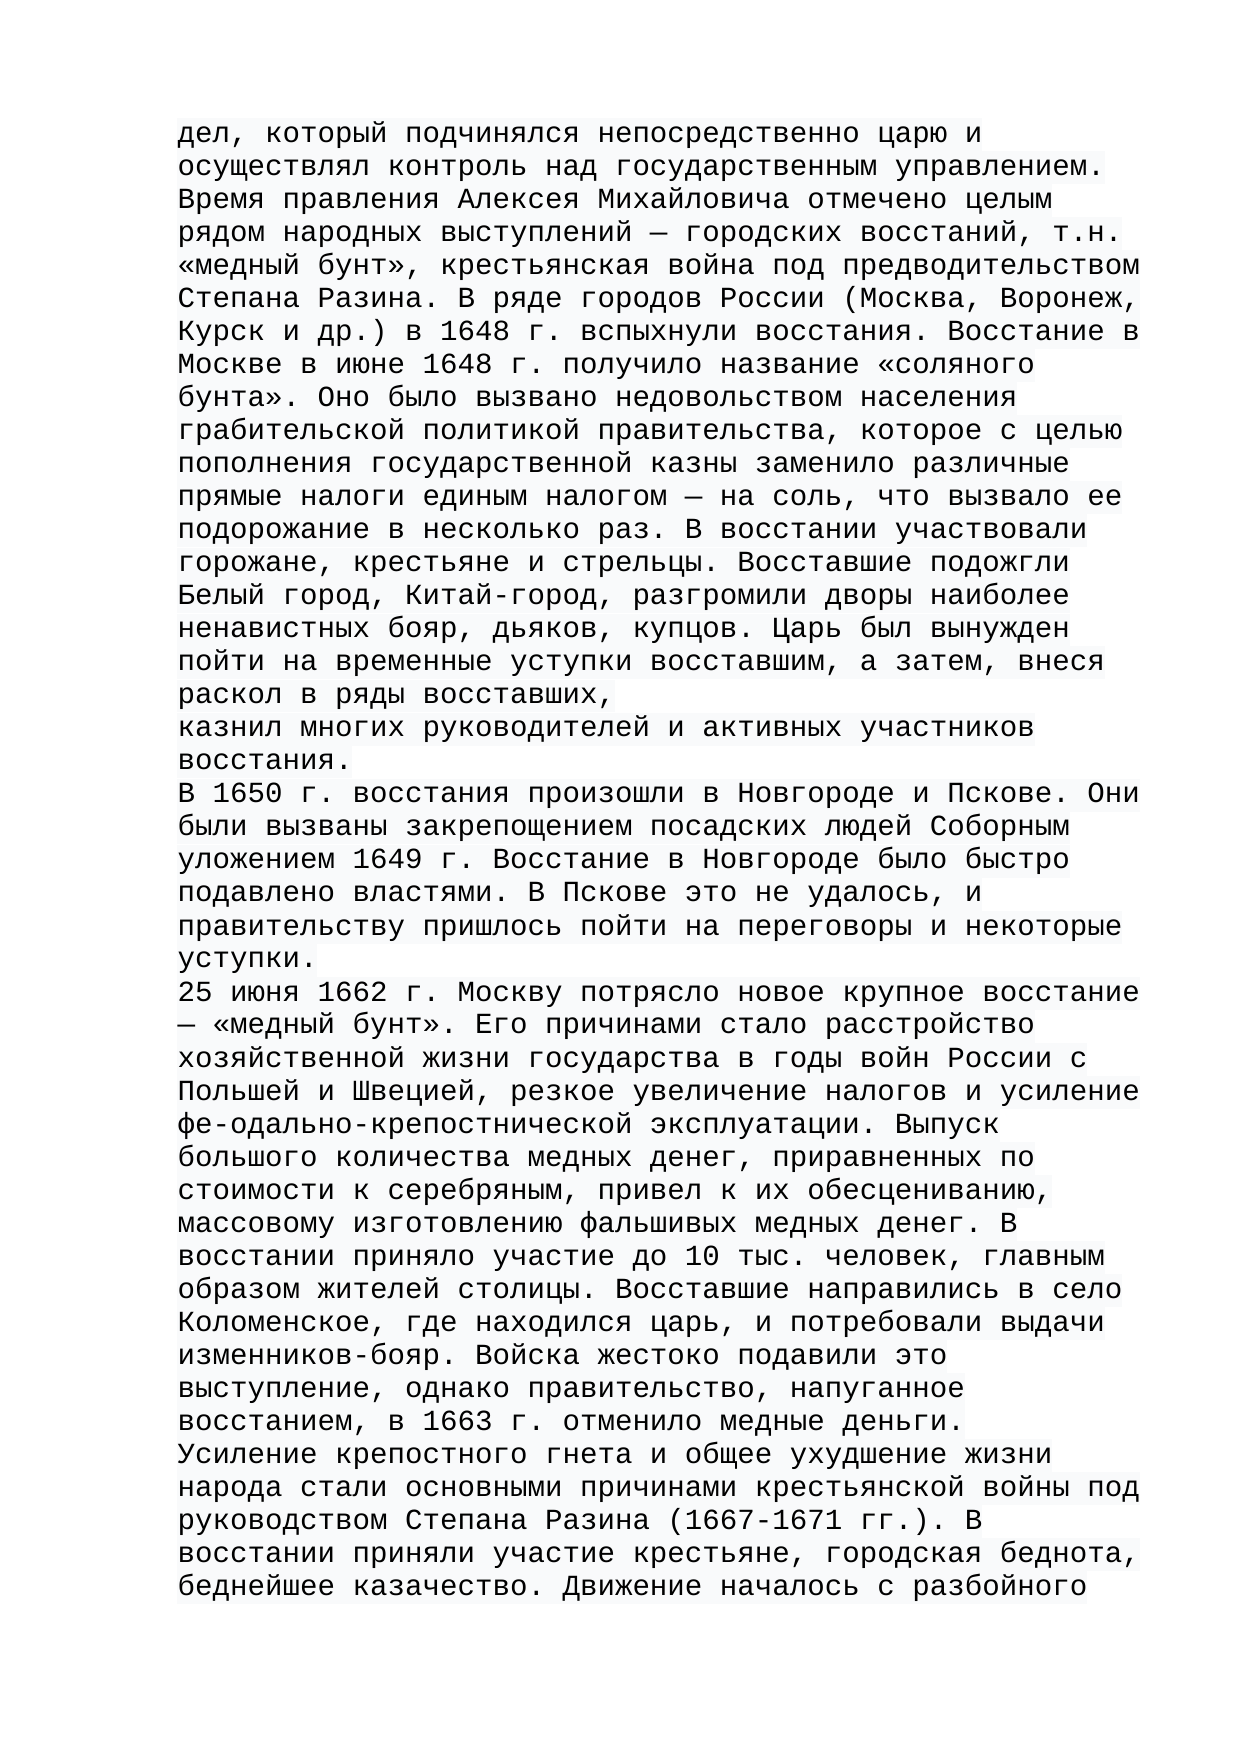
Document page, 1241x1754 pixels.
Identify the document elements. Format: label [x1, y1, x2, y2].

text [177, 118, 1152, 1604]
